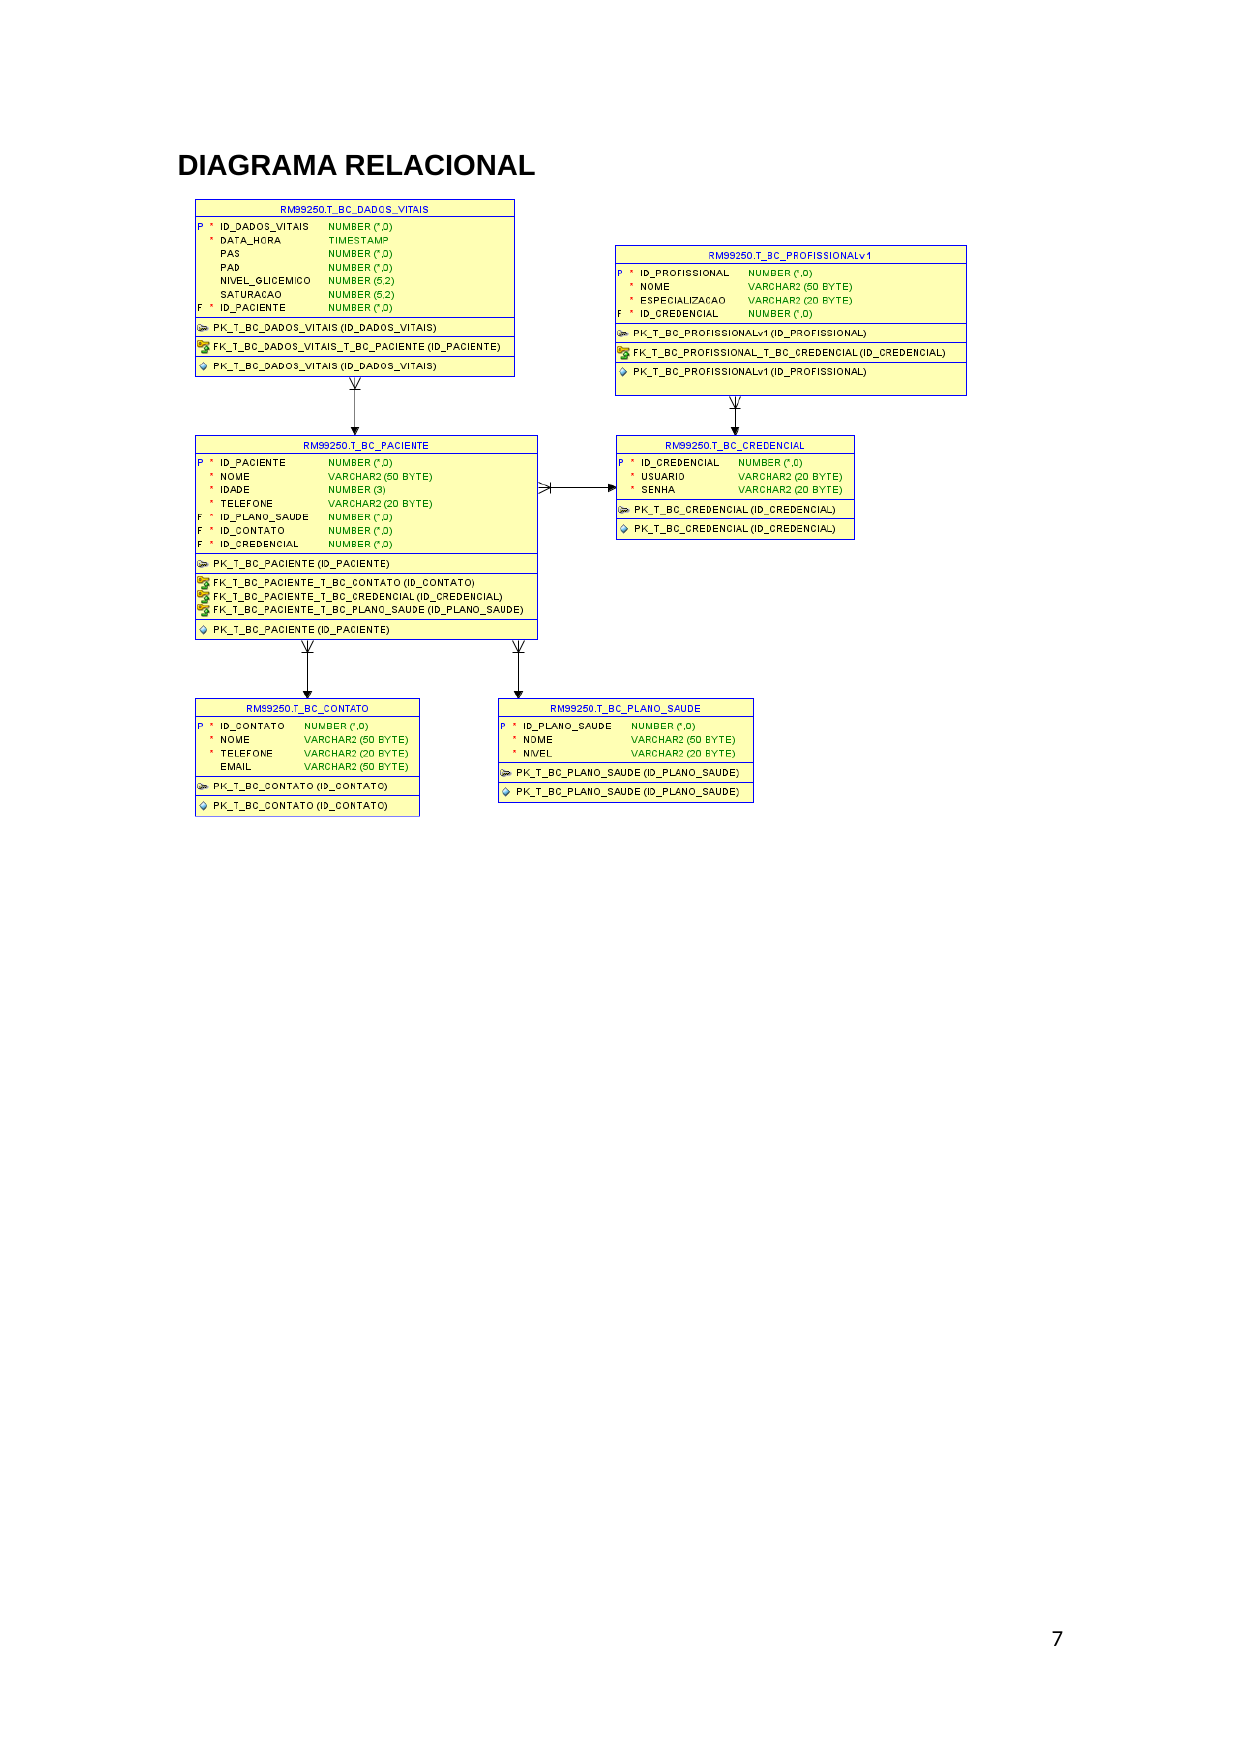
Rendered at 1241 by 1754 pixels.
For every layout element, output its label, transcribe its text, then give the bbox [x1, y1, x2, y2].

picture [177, 183, 1063, 877]
subtitle DIAGRAMA RELACIONAL [177, 148, 1063, 181]
